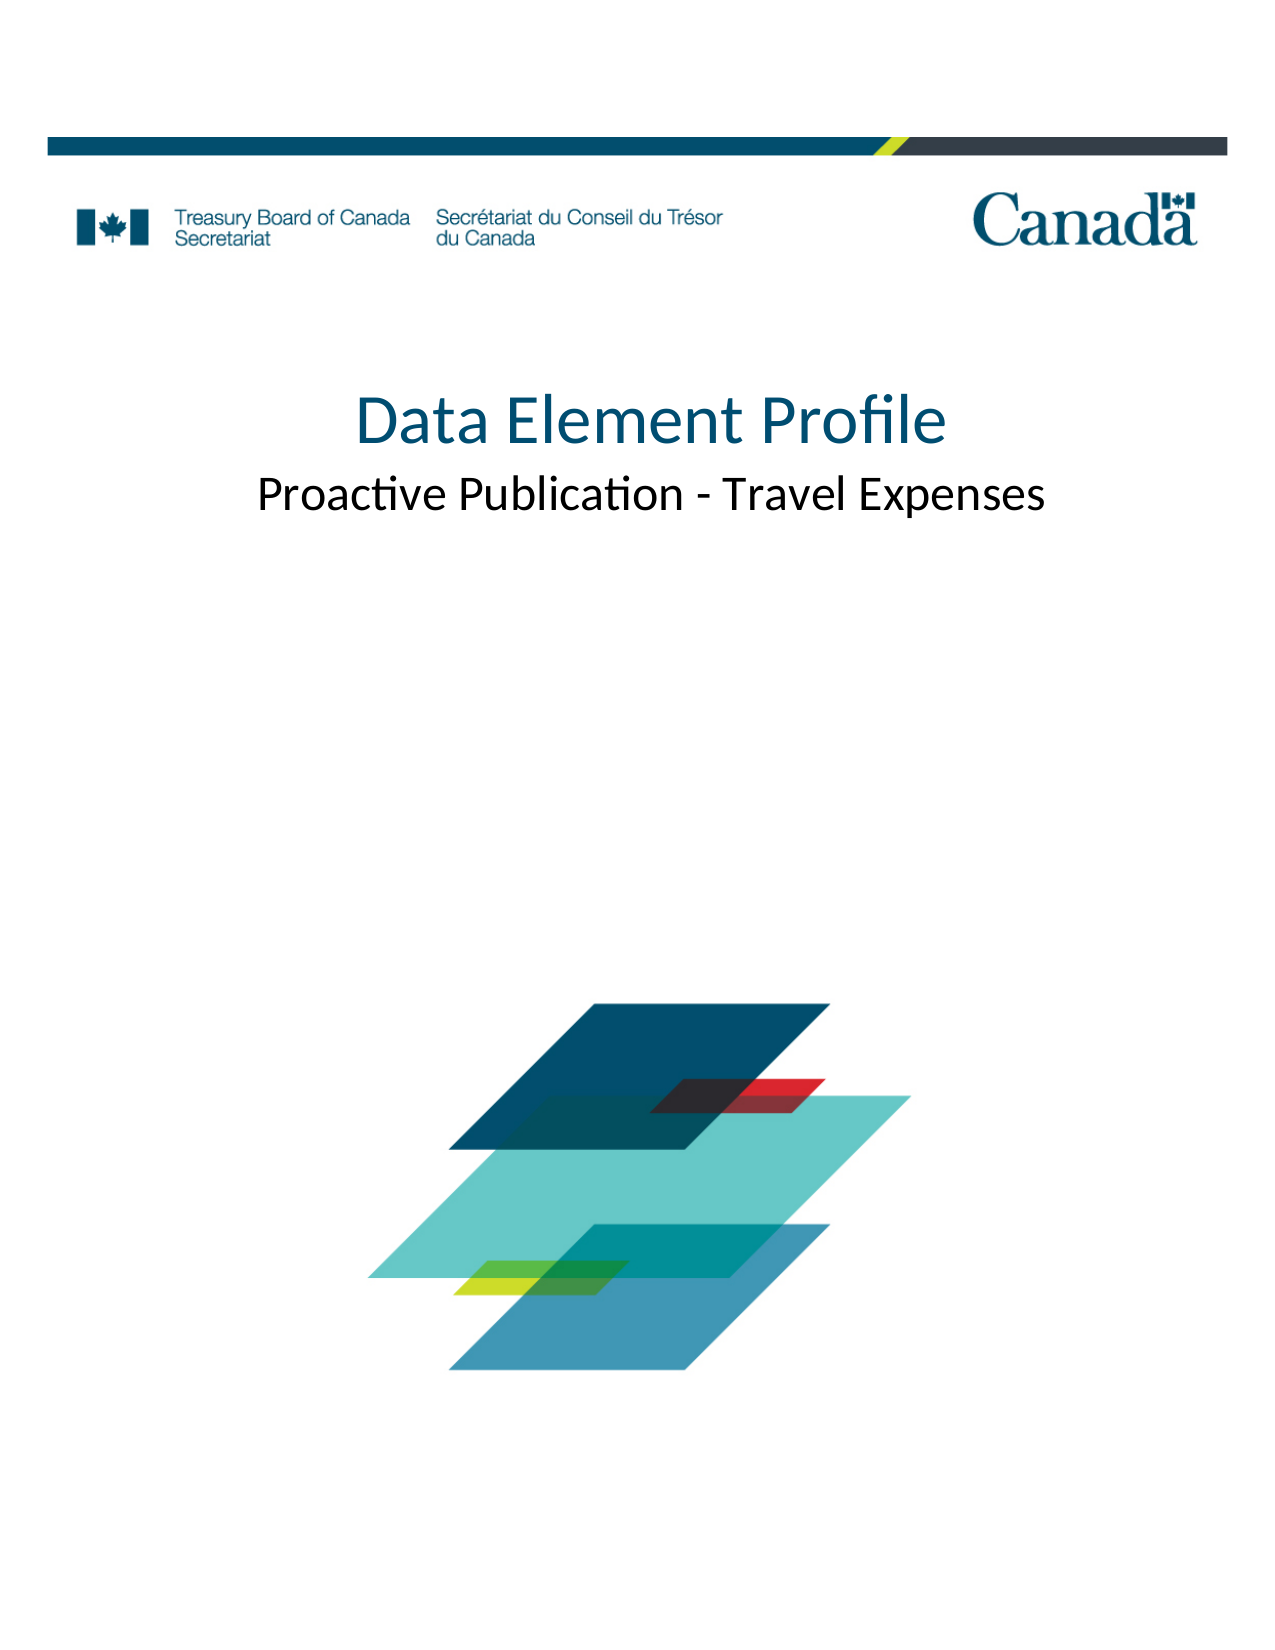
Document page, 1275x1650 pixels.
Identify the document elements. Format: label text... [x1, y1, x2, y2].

text Data Element Profile Proactive Publication - Travel Expenses [75, 375, 1228, 522]
picture [47, 137, 1228, 1650]
